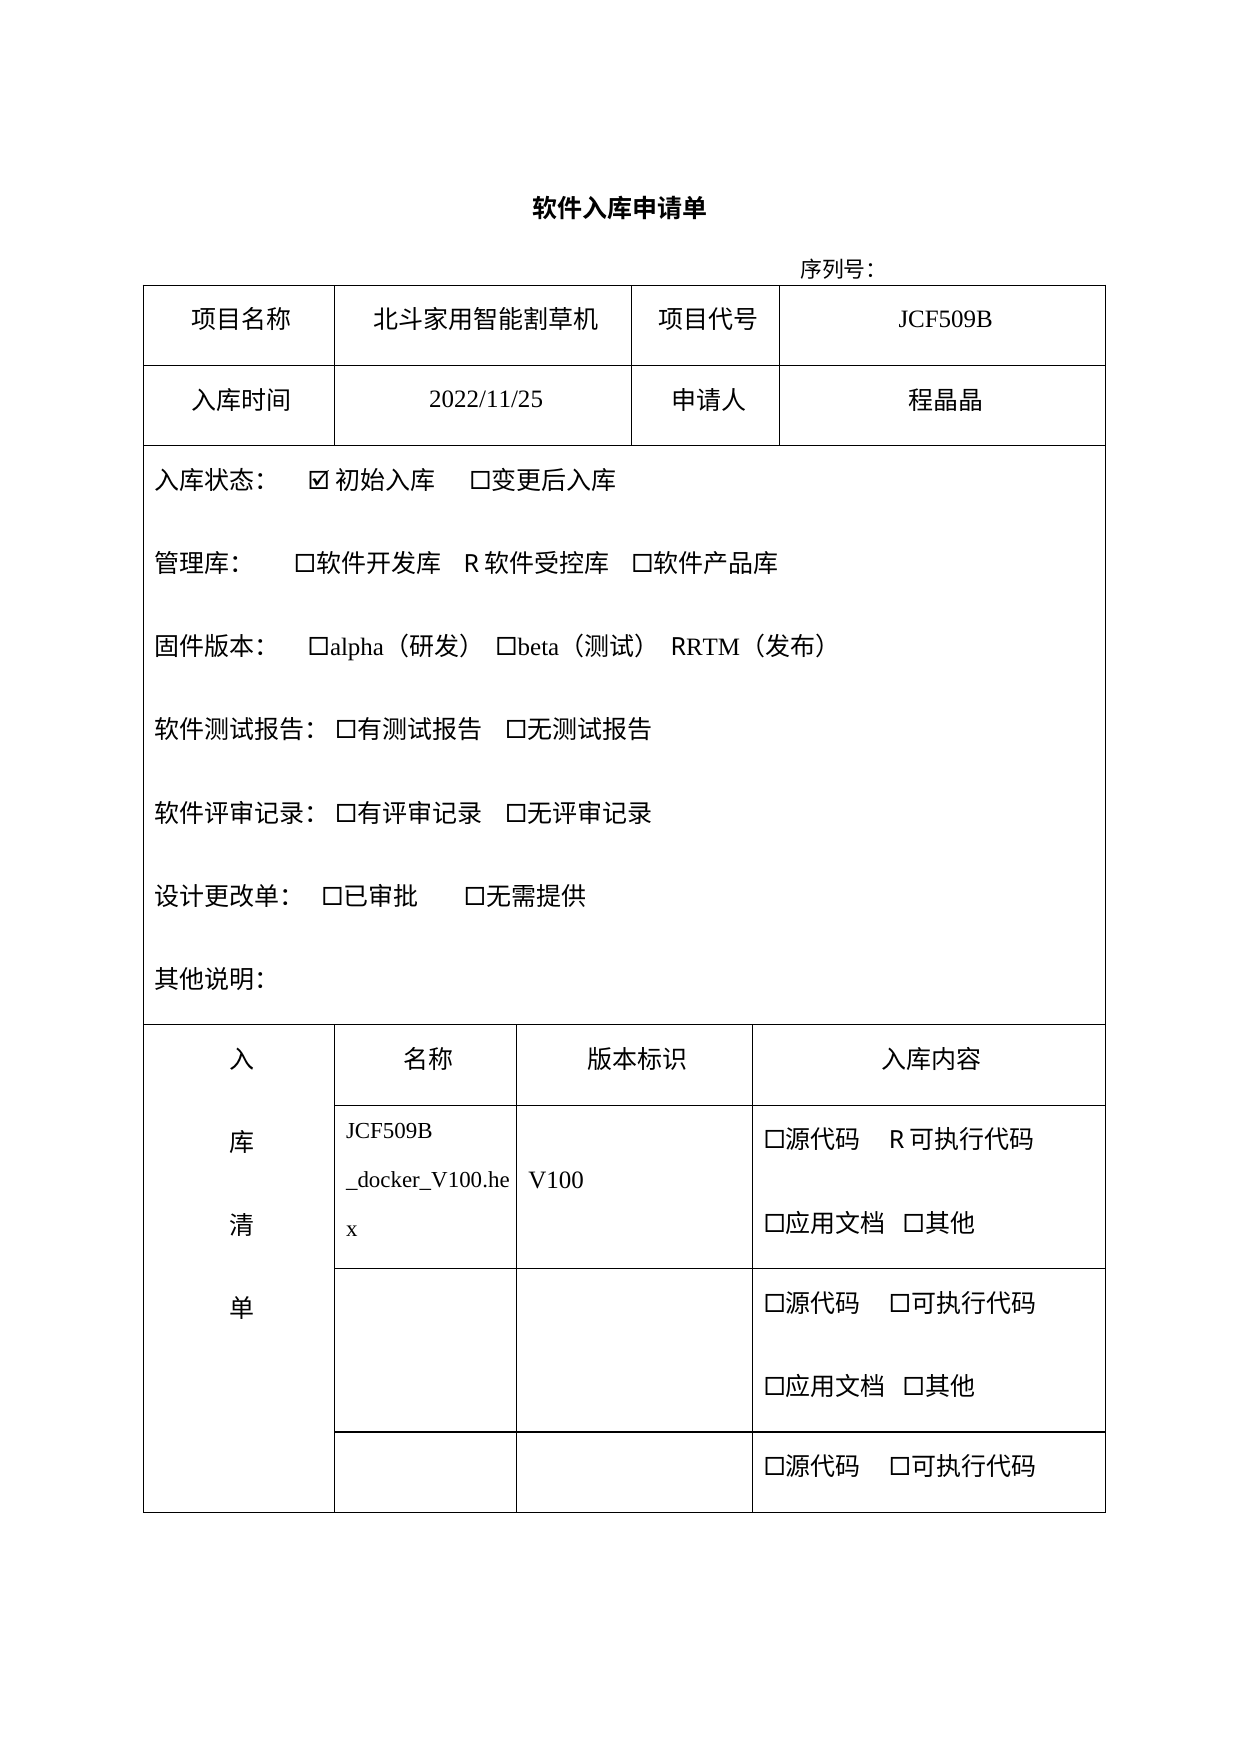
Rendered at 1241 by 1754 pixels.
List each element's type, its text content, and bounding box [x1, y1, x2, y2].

table_cell JCF509B_docker_V100.hex [335, 1106, 516, 1268]
table_cell [517, 1269, 752, 1431]
table_cell 入库时间 [144, 366, 334, 445]
table_cell 源代码 可执行代码 应用文档 其他 [753, 1433, 1105, 1512]
table_header JCF509B [780, 286, 1105, 365]
table_header 项目代号 [632, 286, 779, 365]
table_header 北斗家用智能割草机 [335, 286, 631, 365]
table_cell 源代码 R可执行代码 应用文档 其他 [753, 1106, 1105, 1268]
table_cell 申请人 [632, 366, 779, 445]
text 序列号： [800, 252, 1053, 284]
table_cell V100 [517, 1106, 752, 1268]
table_cell 入库内容 [753, 1025, 1105, 1104]
table_cell 名称 [335, 1025, 516, 1104]
table_header 项目名称 [144, 286, 334, 365]
table_cell 入库状态： 初始入库 变更后入库 管理库： 软件开发库 R软件受控库 软件产品库 固件版本： alpha（研发） beta（测试） RRTM（发布） 软件测试报告： 有测试报告 无测试报告 软件评审记录： 有评审记录 无评审记录 设计更改单： 已审批 无需提供 其他说明： [144, 446, 1105, 1024]
table_cell 2022/11/25 [335, 366, 631, 445]
table_cell [335, 1269, 516, 1431]
table_cell [335, 1433, 516, 1512]
table_cell 程晶晶 [780, 366, 1105, 445]
table_cell [517, 1433, 752, 1512]
table_cell 入 库 清 单 [144, 1025, 334, 1512]
table_cell 源代码 可执行代码 应用文档 其他 [753, 1269, 1105, 1431]
subtitle 软件入库申请单 [187, 174, 1053, 239]
table_cell 版本标识 [517, 1025, 752, 1104]
